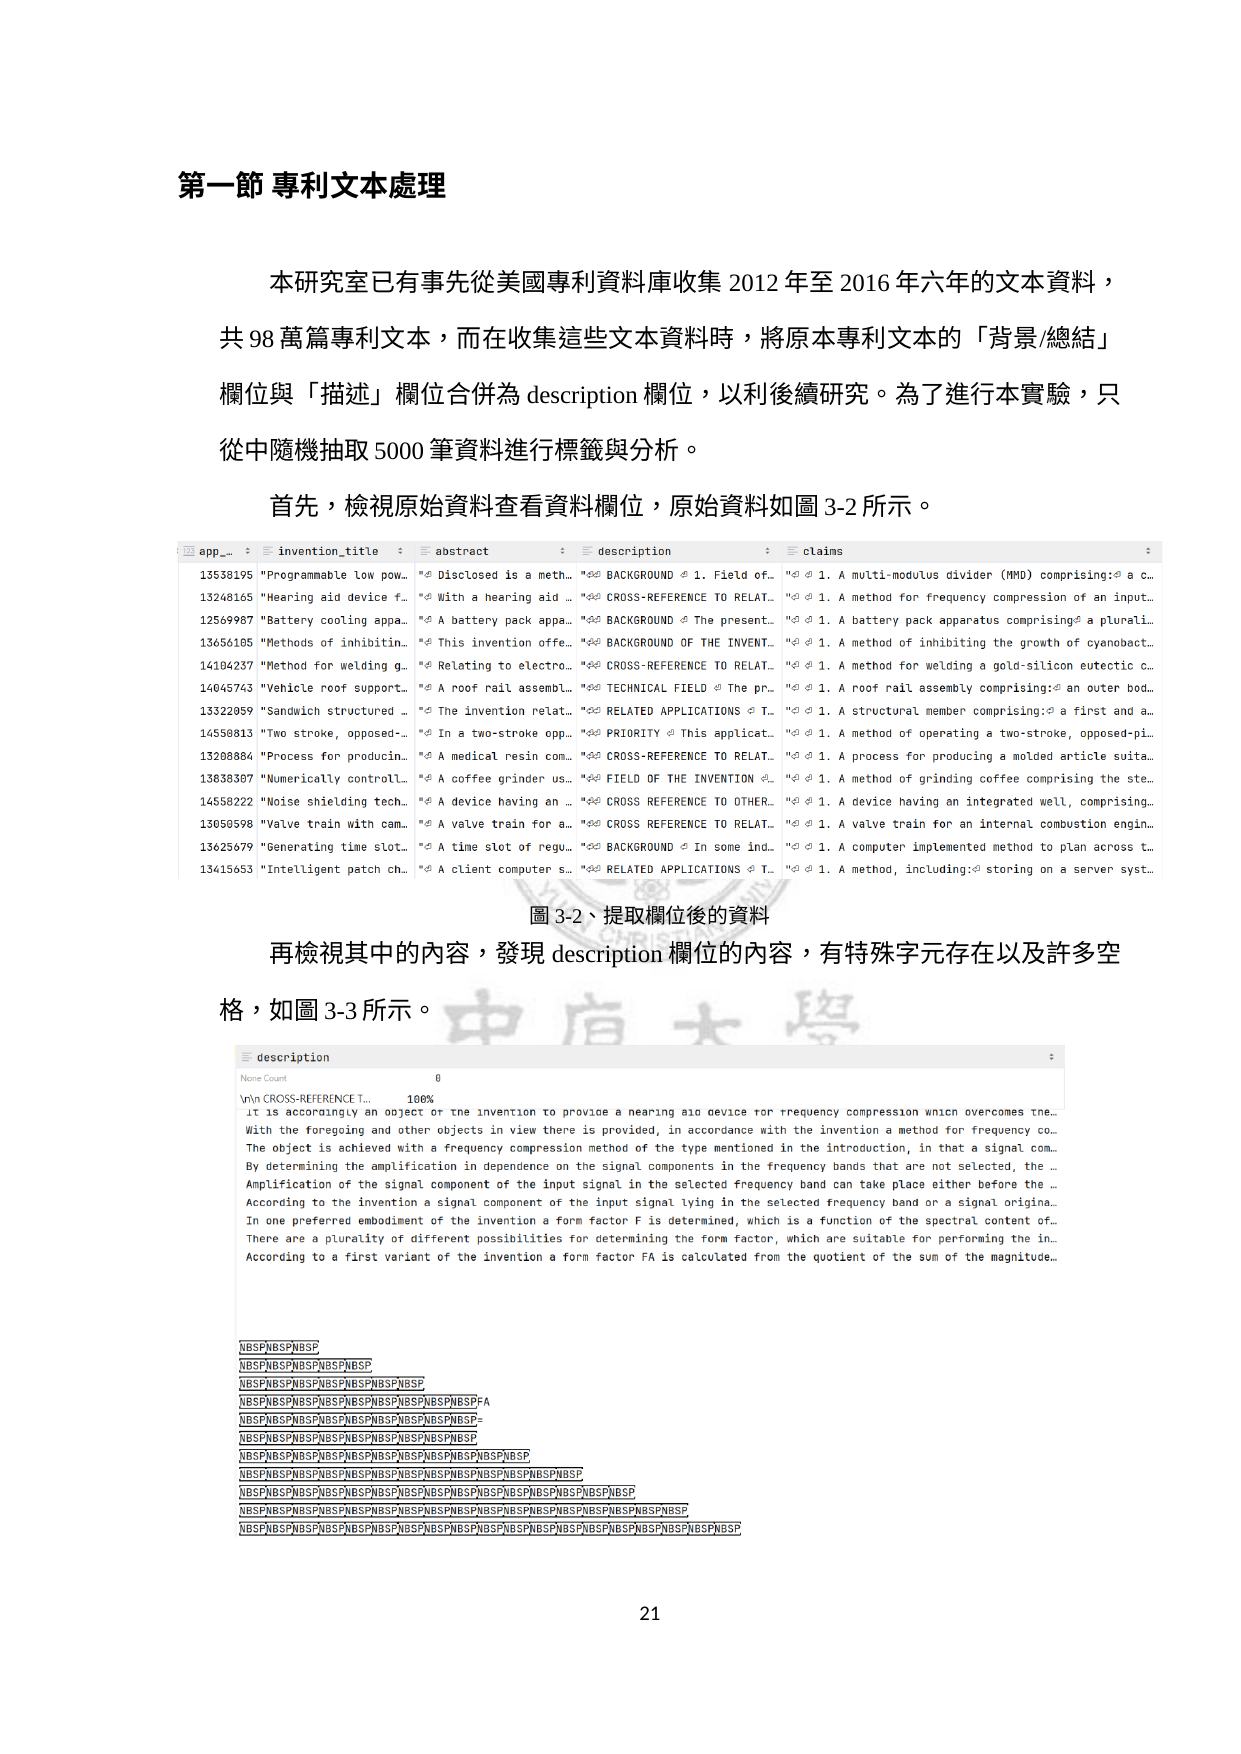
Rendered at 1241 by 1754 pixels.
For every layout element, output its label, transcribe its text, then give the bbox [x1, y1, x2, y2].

text 本研究室已有事先從美國專利資料庫收集2012年至2016年六年的文本資料，共98萬篇專利文本，而在收集這些文本資料時，將原本專利文本的「背景/總結」欄位與「描述」欄位合併為description欄位，以利後續研究。為了進行本實驗，只從中隨機抽取5000筆資料進行標籤與分析。 [219, 261, 1122, 468]
text 圖3-2、提取欄位後的資料 [177, 896, 1122, 933]
text 再檢視其中的內容，發現description欄位的內容，有特殊字元存在以及許多空格，如圖3-3所示。 [219, 933, 1122, 1027]
text 首先，檢視原始資料查看資料欄位，原始資料如圖3-2所示。 [219, 486, 1122, 523]
picture [234, 1027, 1065, 1537]
text 第一節 專利文本處理 [177, 146, 1122, 221]
picture [177, 541, 1163, 896]
